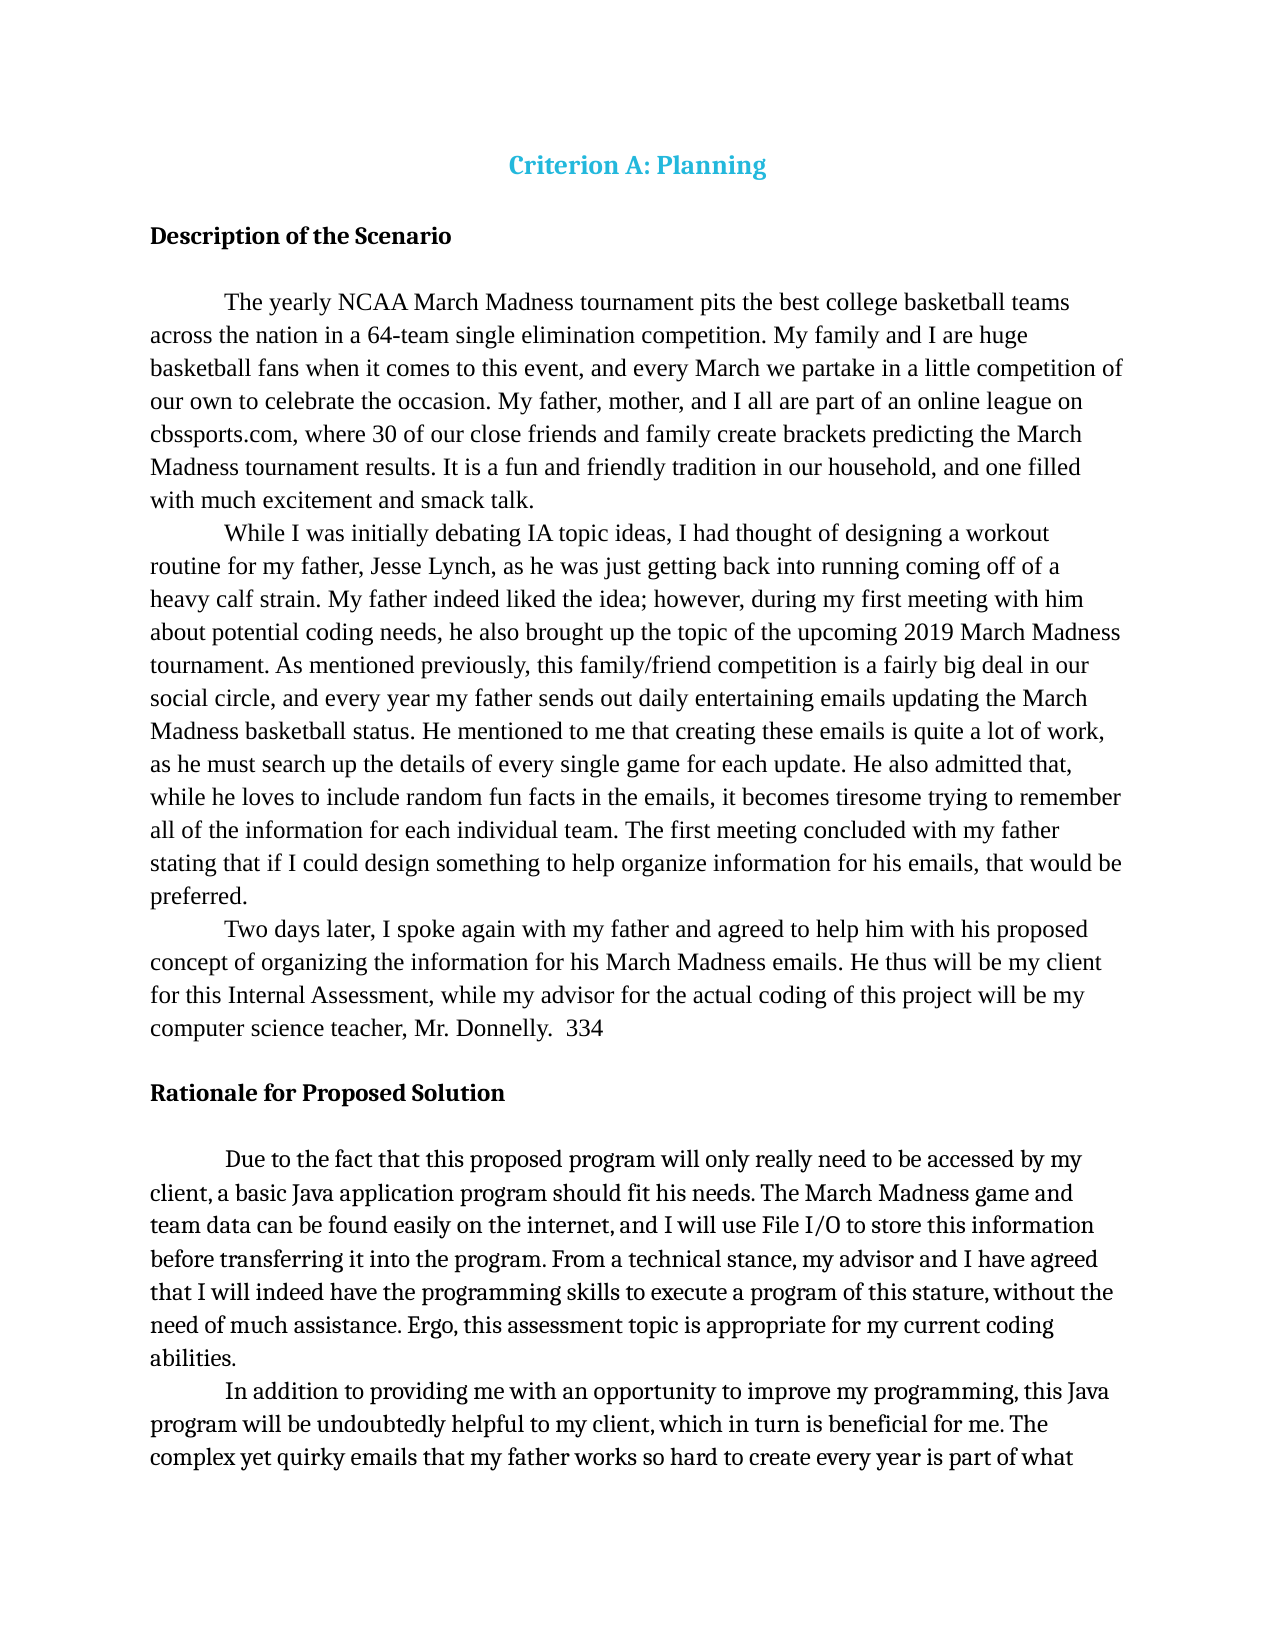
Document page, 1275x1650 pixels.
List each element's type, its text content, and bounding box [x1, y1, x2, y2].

text Description of the Scenario [150, 222, 1125, 250]
text Criterion A: Planning [150, 150, 1125, 181]
text The yearly NCAA March Madness tournament pits the best college basketball teams across the nation in a 64-team single elimination competition. My family and I are huge basketball fans when it comes to this event, and every March we partake in a little competition of our own to celebrate the occasion. My father, mother, and I all are part of an online league on cbssports.com, where 30 of our close friends and family create brackets predicting the March Madness tournament results. It is a fun and friendly tradition in our household, and one filled with much excitement and smack talk. [150, 287, 1125, 514]
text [150, 1377, 1125, 1471]
text While I was initially debating IA topic ideas, I had thought of designing a workout routine for my father, Jesse Lynch, as he was just getting back into running coming off of a heavy calf strain. My father indeed liked the idea; however, during my first meeting with him about potential coding needs, he also brought up the topic of the upcoming 2019 March Madness tournament. As mentioned previously, this family/friend competition is a fairly big deal in our social circle, and every year my father sends out daily entertaining emails updating the March Madness basketball status. He mentioned to me that creating these emails is quite a lot of work, as he must search up the details of every single game for each update. He also admitted that, while he loves to include random fun facts in the emails, it becomes tiresome trying to remember all of the information for each individual team. The first meeting concluded with my father stating that if I could design something to help organize information for his emails, that would be preferred. [150, 518, 1125, 910]
text Rationale for Proposed Solution [150, 1079, 1125, 1108]
text Two days later, I spoke again with my father and agreed to help him with his proposed concept of organizing the information for his March Madness emails. He thus will be my client for this Internal Assessment, while my advisor for the actual coding of this project will be my computer science teacher, Mr. Donnelly. 334 [150, 914, 1125, 1042]
text Due to the fact that this proposed program will only really need to be accessed by my client, a basic Java application program should fit his needs. The March Madness game and team data can be found easily on the internet, and I will use File I/O to store this information before transferring it into the program. From a technical stance, my advisor and I have agreed that I will indeed have the programming skills to execute a program of this stature, without the need of much assistance. Ergo, this assessment topic is appropriate for my current coding abilities. [150, 1145, 1125, 1372]
